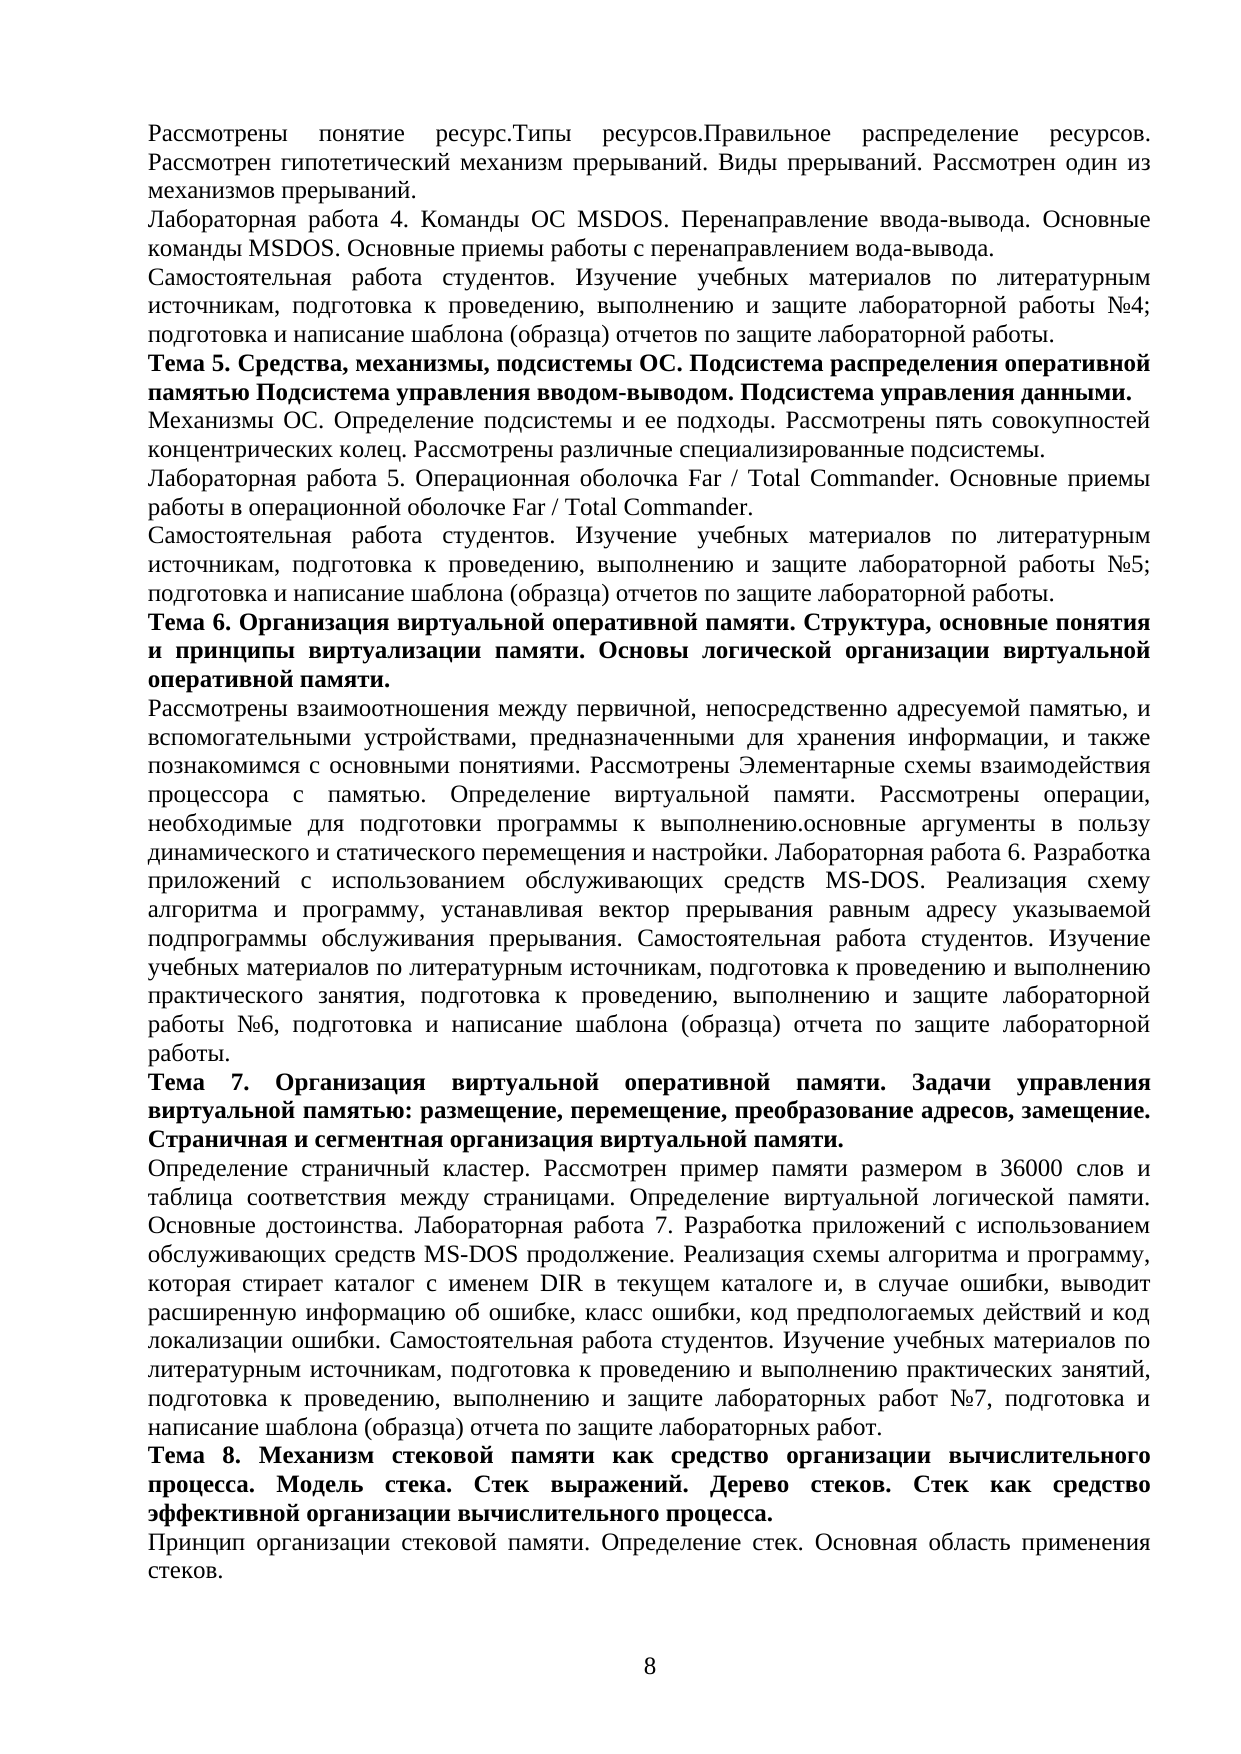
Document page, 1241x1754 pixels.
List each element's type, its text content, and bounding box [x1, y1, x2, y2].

text Тема 7. Организация виртуальной оперативной памяти. Задачи управления виртуальной памятью: размещение, перемещение, преобразование адресов, замещение. Страничная и сегментная организация виртуальной памяти. [148, 1067, 1152, 1153]
text Рассмотрены взаимоотношения между первичной, непосредственно адресуемой памятью, и вспомогательными устройствами, предназначенными для хранения информации, и также познакомимся с основными понятиями. Рассмотрены Элементарные схемы взаимодействия процессора с памятью. Определение виртуальной памяти. Рассмотрены операции, необходимые для подготовки программы к выполнению.основные аргументы в пользу динамического и статического перемещения и настройки. Лабораторная работа 6. Разработка приложений с использованием обслуживающих средств MS-DOS. Реализация схему алгоритма и программу, устанавливая вектор прерывания равным адресу указываемой подпрограммы обслуживания прерывания. Самостоятельная работа студентов. Изучение учебных материалов по литературным источникам, подготовка к проведению и выполнению практического занятия, подготовка к проведению, выполнению и защите лабораторной работы №6, подготовка и написание шаблона (образца) отчета по защите лабораторной работы. [148, 693, 1152, 1067]
text Определение страничный кластер. Рассмотрен пример памяти размером в 36000 слов и таблица соответствия между страницами. Определение виртуальной логической памяти. Основные достоинства. Лабораторная работа 7. Разработка приложений с использованием обслуживающих средств MS-DOS продолжение. Реализация схемы алгоритма и программу, которая стирает каталог с именем DIR в текущем каталоге и, в случае ошибки, выводит расширенную информацию об ошибке, класс ошибки, код предпологаемых действий и код локализации ошибки. Самостоятельная работа студентов. Изучение учебных материалов по литературным источникам, подготовка к проведению и выполнению практических занятий, подготовка к проведению, выполнению и защите лабораторных работ №7, подготовка и написание шаблона (образца) отчета по защите лабораторных работ. [148, 1153, 1152, 1441]
text Тема 5. Средства, механизмы, подсистемы ОС. Подсистема распределения оперативной памятью Подсистема управления вводом-выводом. Подсистема управления данными. [148, 348, 1152, 406]
text Лабораторная работа 5. Операционная оболочка Far / Total Commander. Основные приемы работы в операционной оболочке Far / Total Commander. [148, 463, 1152, 521]
text Принцип организации стековой памяти. Определение стек. Основная область применения стеков. [148, 1527, 1152, 1584]
text Тема 6. Организация виртуальной оперативной памяти. Структура, основные понятия и принципы виртуализации памяти. Основы логической организации виртуальной оперативной памяти. [148, 607, 1152, 693]
text Механизмы ОС. Определение подсистемы и ее подходы. Рассмотрены пять совокупностей концентрических колец. Рассмотрены различные специализированные подсистемы. [148, 406, 1152, 463]
text Лабораторная работа 4. Команды ОС MSDOS. Перенаправление ввода-вывода. Основные команды MSDOS. Основные приемы работы с перенаправлением вода-вывода. [148, 204, 1152, 262]
text Самостоятельная работа студентов. Изучение учебных материалов по литературным источникам, подготовка к проведению, выполнению и защите лабораторной работы №5; подготовка и написание шаблона (образца) отчетов по защите лабораторной работы. [148, 521, 1152, 607]
text Рассмотрены понятие ресурс.Типы ресурсов.Правильное распределение ресурсов. Рассмотрен гипотетический механизм прерываний. Виды прерываний. Рассмотрен один из механизмов прерываний. [148, 118, 1152, 204]
text Тема 8. Механизм стековой памяти как средство организации вычислительного процесса. Модель стека. Стек выражений. Дерево стеков. Стек как средство эффективной организации вычислительного процесса. [148, 1441, 1152, 1527]
text Самостоятельная работа студентов. Изучение учебных материалов по литературным источникам, подготовка к проведению, выполнению и защите лабораторной работы №4; подготовка и написание шаблона (образца) отчетов по защите лабораторной работы. [148, 262, 1152, 348]
